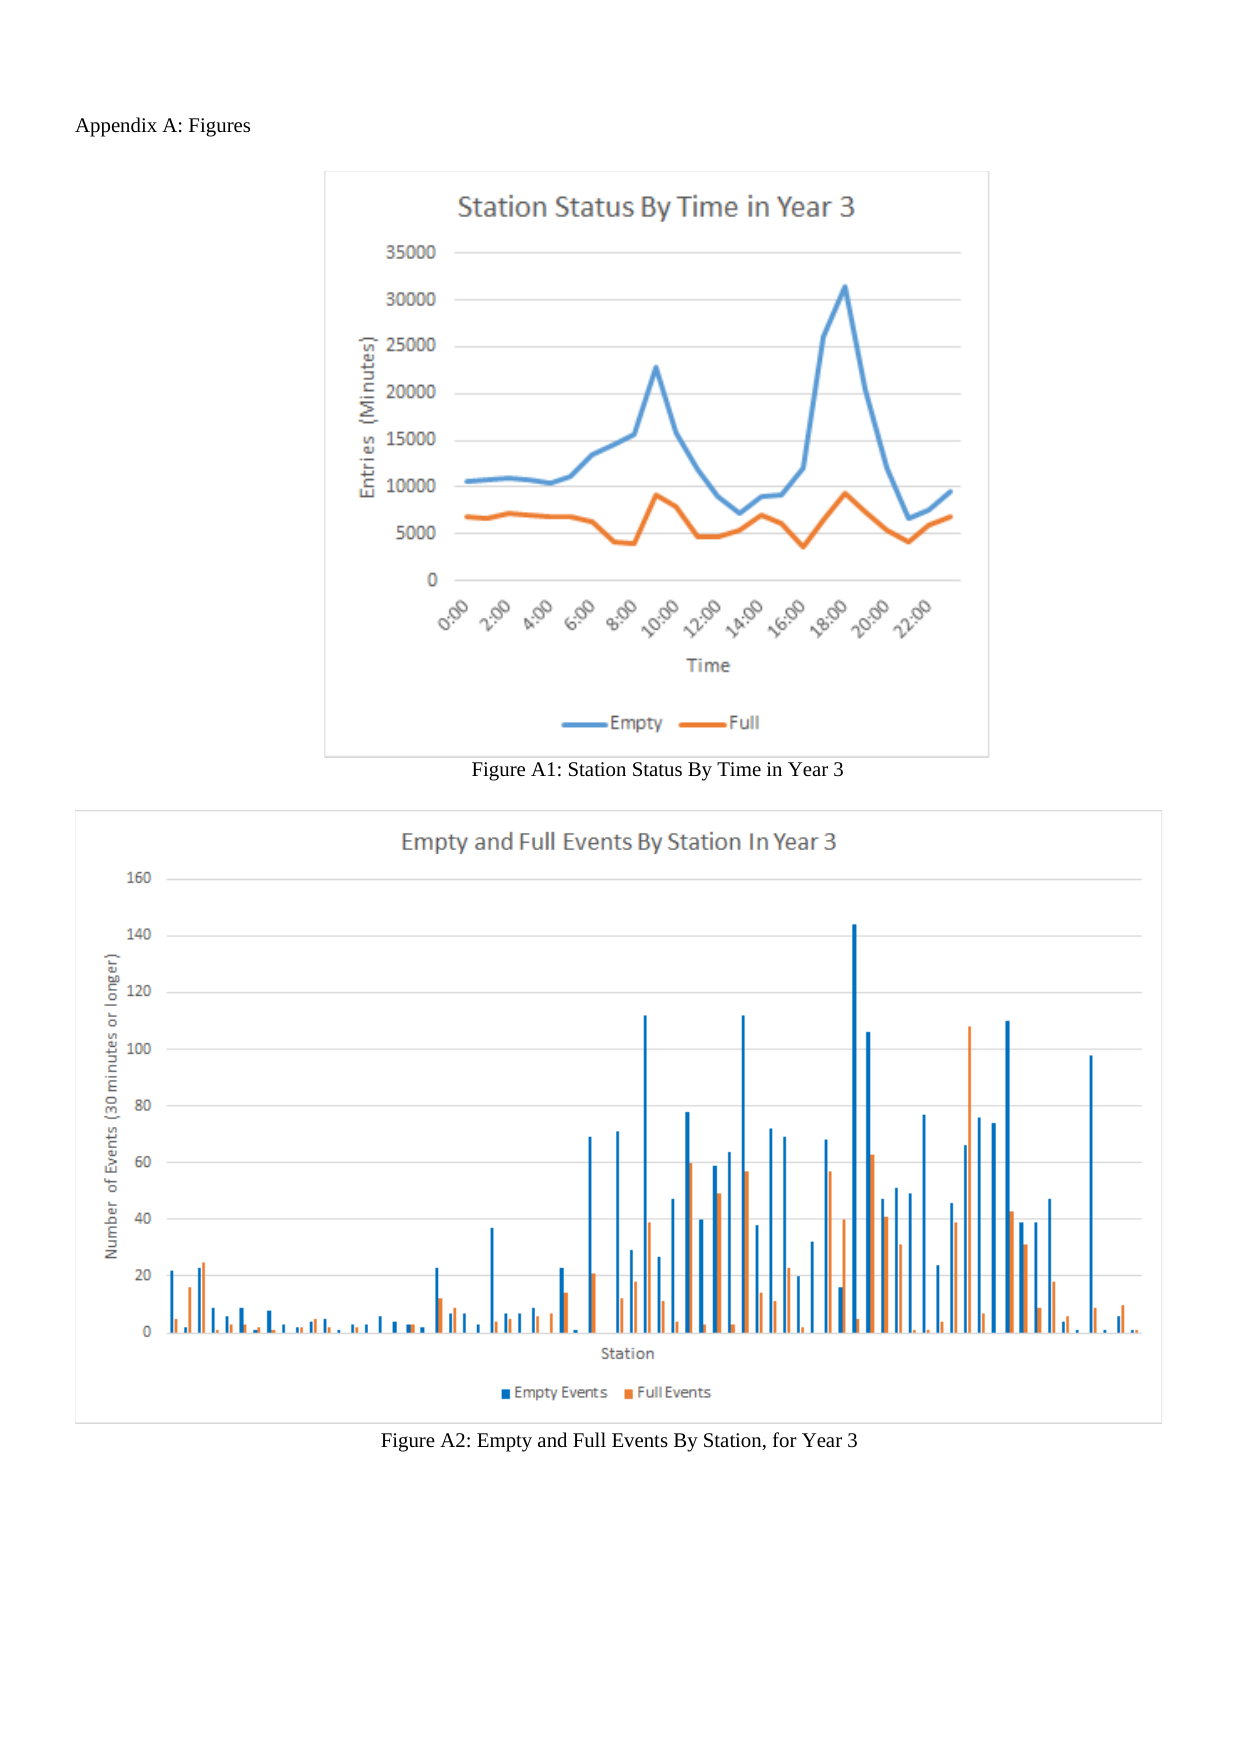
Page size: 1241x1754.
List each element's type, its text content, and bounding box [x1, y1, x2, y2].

picture [75, 810, 1163, 1424]
text Appendix A: Figures [75, 112, 1164, 137]
picture [324, 171, 990, 758]
text Figure A1: Station Status By Time in Year 3 [94, 757, 1164, 781]
text Figure A2: Empty and Full Events By Station, for Year 3 [75, 1428, 1164, 1452]
